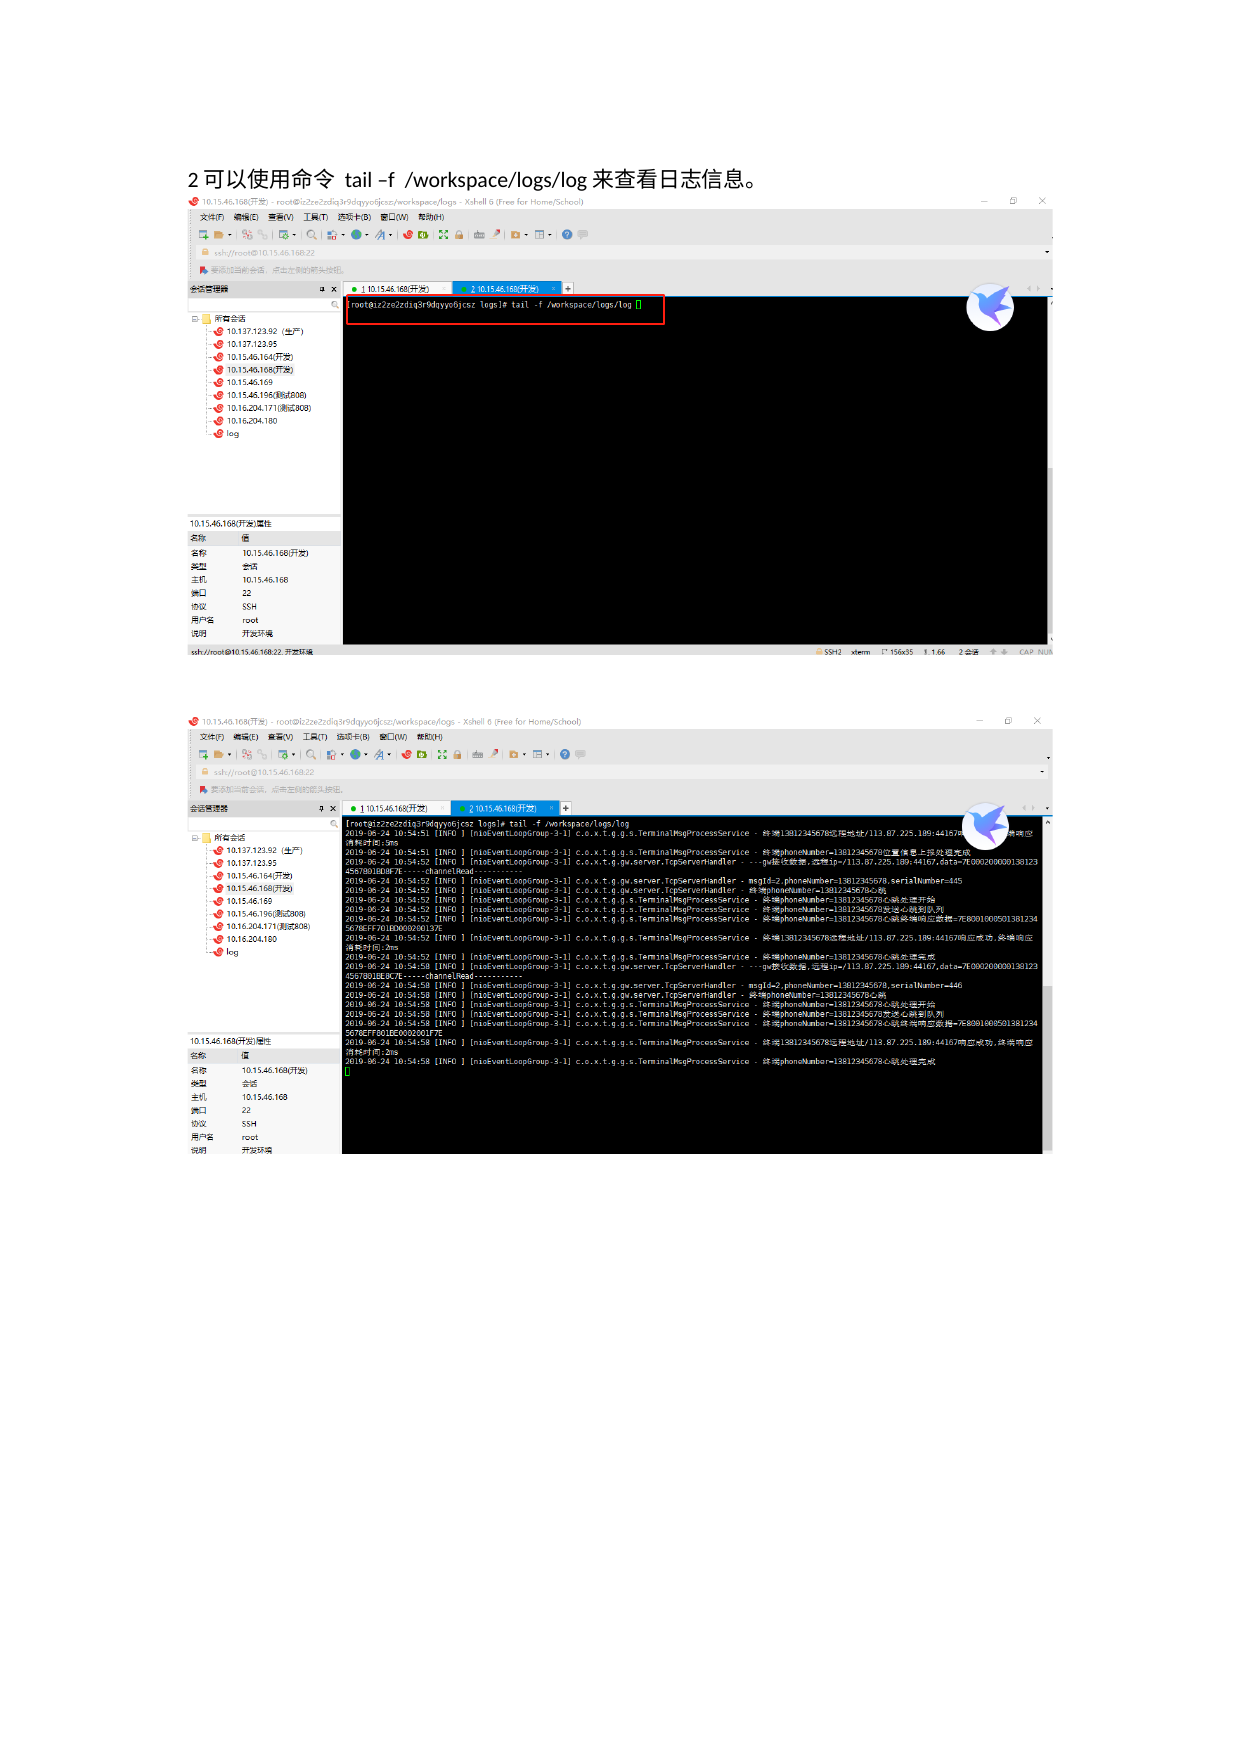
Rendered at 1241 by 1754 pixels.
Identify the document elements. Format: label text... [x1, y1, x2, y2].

picture [187, 194, 1053, 655]
picture [187, 714, 1053, 1154]
text 2 可以使用命令 tail –f /workspace/logs/log 来查看日志信息。 [187, 162, 1053, 194]
